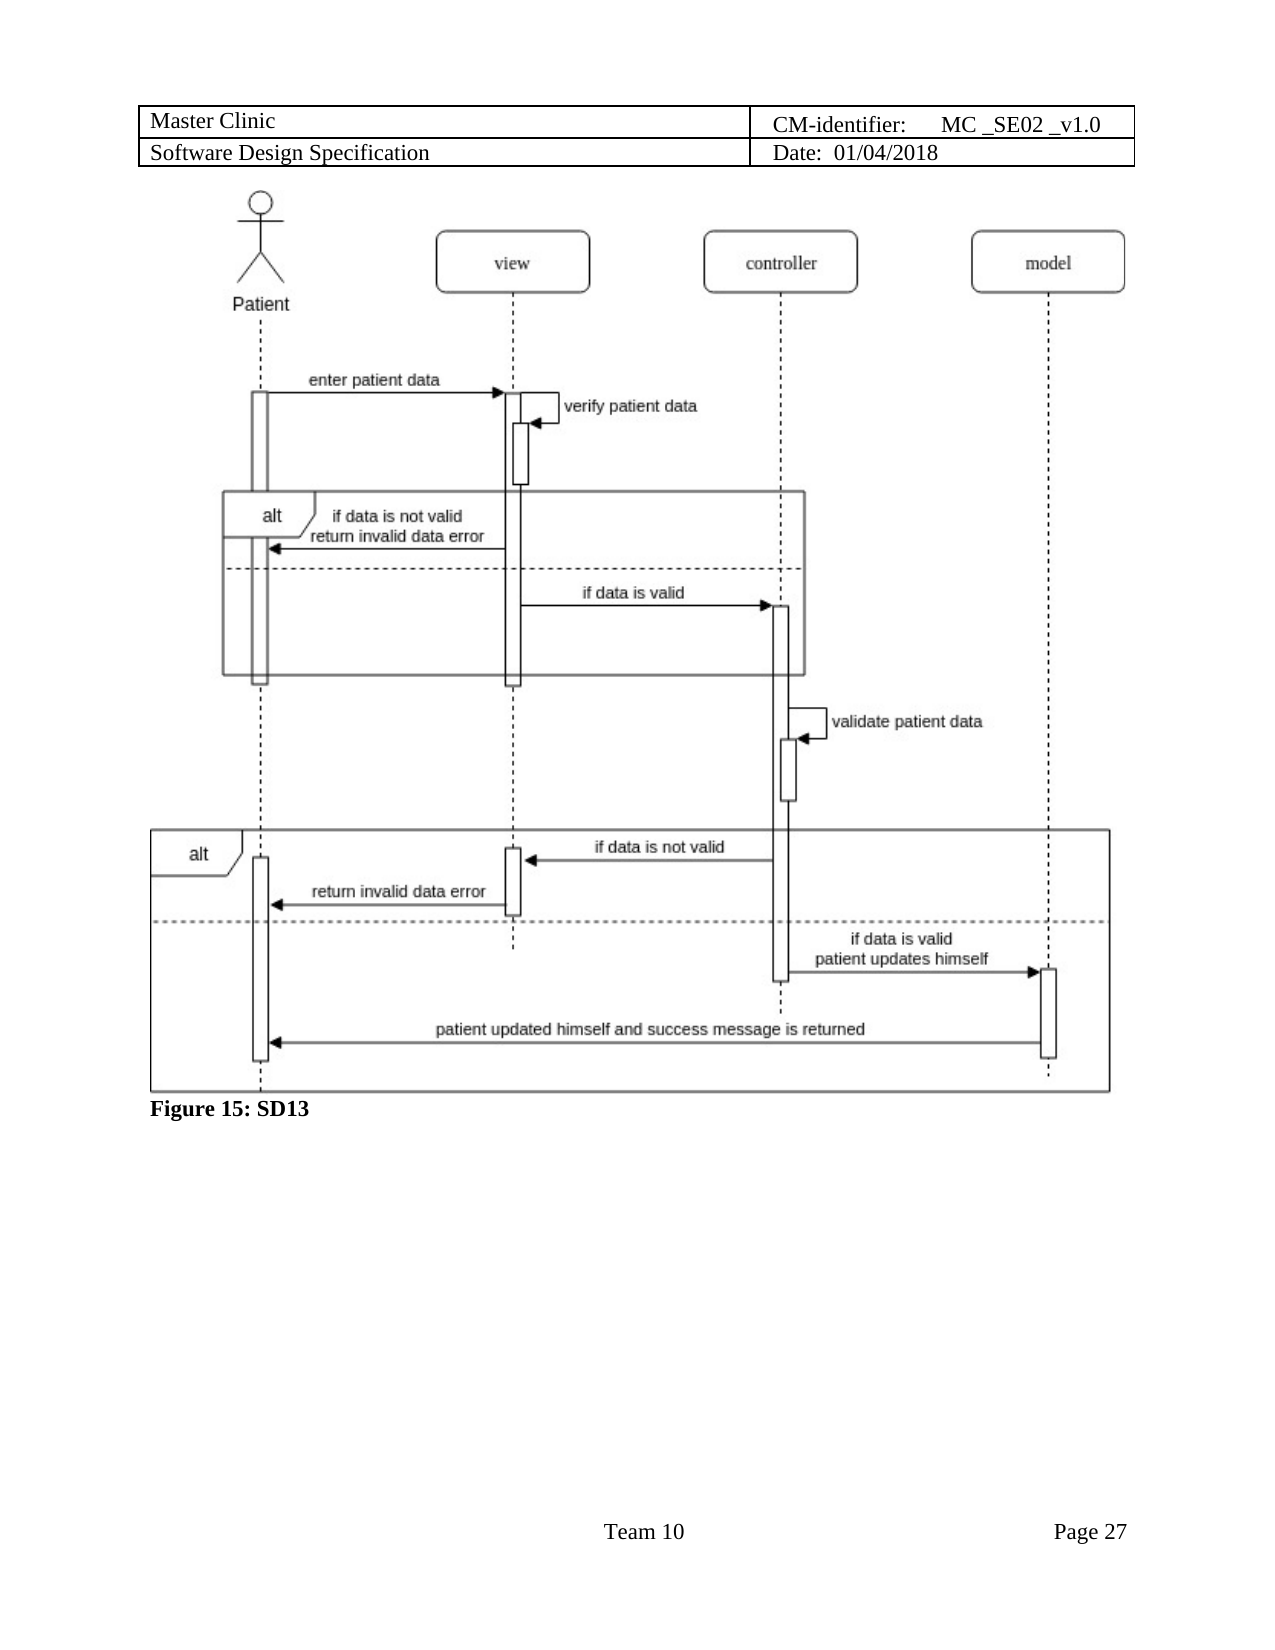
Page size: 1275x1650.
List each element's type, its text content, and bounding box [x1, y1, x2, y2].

picture [150, 190, 1125, 1095]
text Figure 15: SD13 [150, 1095, 1125, 1121]
